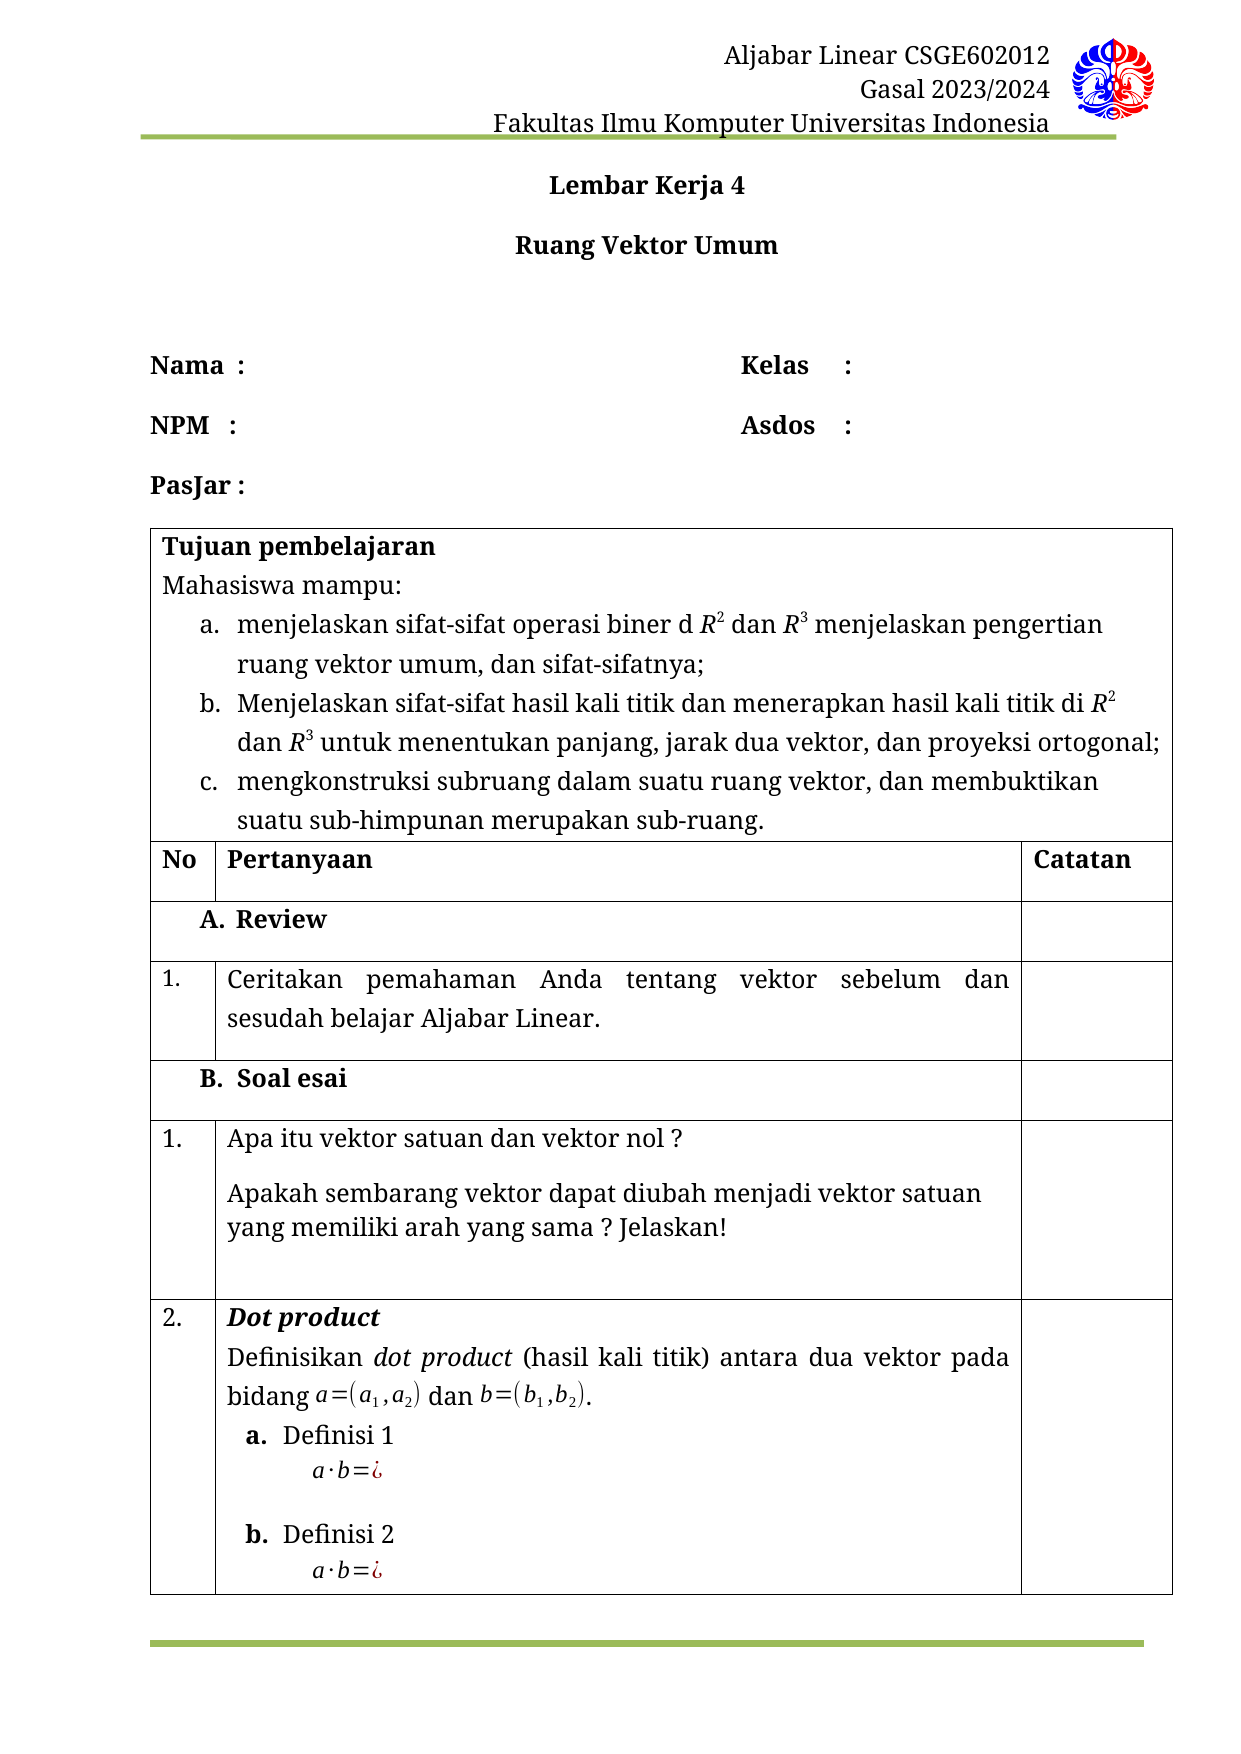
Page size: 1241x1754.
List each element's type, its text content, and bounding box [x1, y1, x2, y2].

table_cell Catatan [1022, 842, 1172, 901]
table_cell [1022, 902, 1172, 961]
table_header Tujuan pembelajaran Mahasiswa mampu: menjelaskan sifat-sifat operasi biner d R2 dan R3 menjelaskan pengertian ruang vektor umum, dan sifat-sifatnya; Menjelaskan sifat-sifat hasil kali titik dan menerapkan hasil kali titik di R2 dan R3 untuk menentukan panjang, jarak dua vektor, dan proyeksi ortogonal; mengkonstruksi subruang dalam suatu ruang vektor, dan membuktikan suatu sub-himpunan merupakan sub-ruang. [151, 529, 1172, 841]
text PasJar : [150, 468, 1144, 502]
table_cell 1. [151, 962, 215, 1060]
text Ruang Vektor Umum [150, 228, 1144, 262]
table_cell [216, 1300, 1021, 1594]
table_cell [1022, 962, 1172, 1060]
table_cell [151, 1300, 215, 1594]
table_cell Ceritakan pemahaman Anda tentang vektor sebelum dan sesudah belajar Aljabar Linear. [216, 962, 1021, 1060]
text Nama : Kelas : [150, 348, 1144, 382]
table_cell Review [151, 902, 1021, 961]
table_cell Apa itu vektor satuan dan vektor nol ? Apakah sembarang vektor dapat diubah menjadi vektor satuan yang memiliki arah yang sama ? Jelaskan! [216, 1121, 1021, 1299]
table_cell No [151, 842, 215, 901]
picture [1072, 38, 1154, 120]
table_cell Pertanyaan [216, 842, 1021, 901]
text Lembar Kerja 4 [150, 168, 1144, 202]
table_cell [1022, 1121, 1172, 1299]
text NPM : Asdos : [150, 408, 1144, 442]
table_cell [1022, 1300, 1172, 1594]
table_cell [1022, 1061, 1172, 1120]
table_cell [151, 1121, 215, 1299]
table_cell Soal esai [151, 1061, 1021, 1120]
